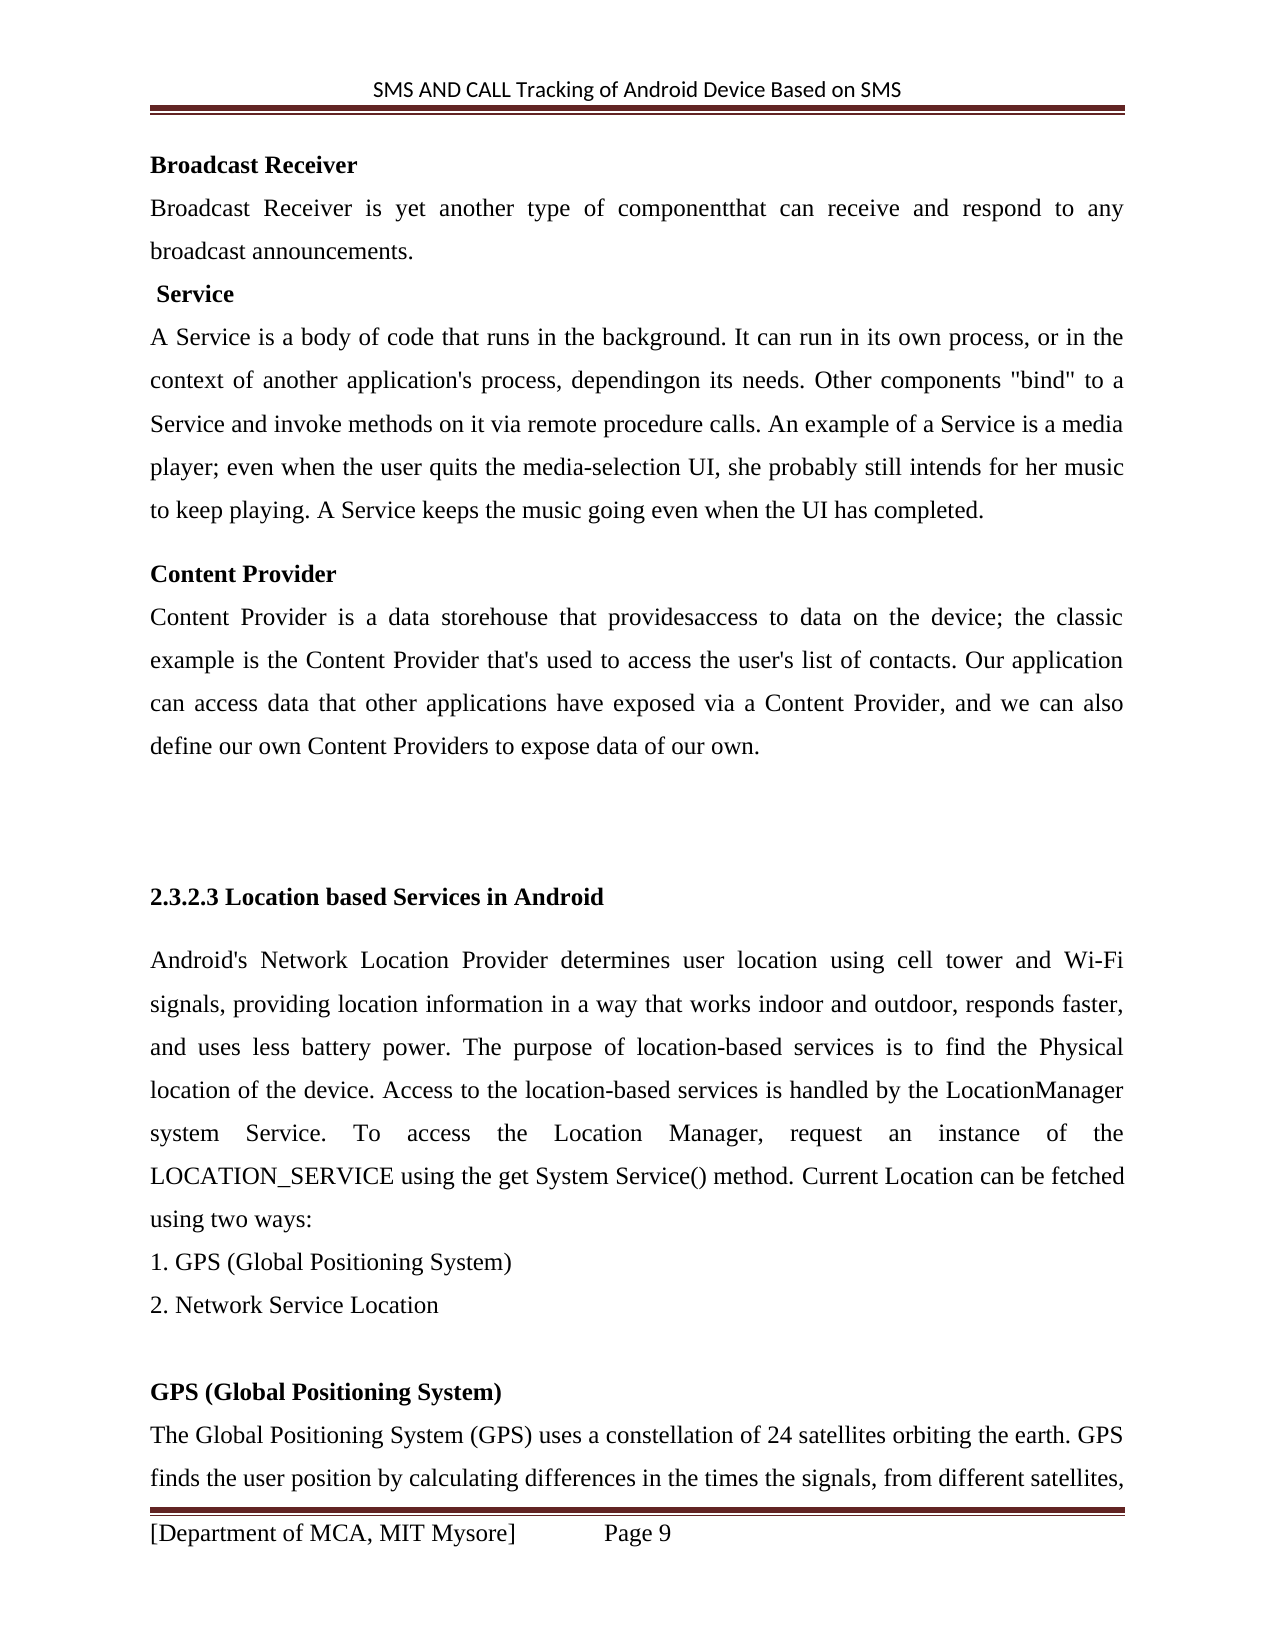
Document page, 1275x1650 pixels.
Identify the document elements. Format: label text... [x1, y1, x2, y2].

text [150, 1420, 1125, 1492]
text Content Provider [150, 559, 1125, 588]
text 2. Network Service Location [150, 1291, 1125, 1319]
text 1. GPS (Global Positioning System) [150, 1247, 1125, 1276]
text Android's Network Location Provider determines user location using cell tower and Wi-Fi signals, providing location information in a way that works indoor and outdoor, responds faster, and uses less battery power. The purpose of location-based services is to find the Physical location of the device. Access to the location-based services is handled by the LocationManager system Service. To access the Location Manager, request an instance of the LOCATION_SERVICE using the get System Service() method. Current Location can be fetched using two ways: [150, 946, 1125, 1233]
text Broadcast Receiver is yet another type of componentthat can receive and respond to any broadcast announcements. [150, 193, 1125, 265]
text GPS (Global Positioning System) [150, 1377, 1125, 1406]
text Service [150, 279, 1125, 308]
text Broadcast Receiver [150, 150, 1125, 179]
text 2.3.2.3 Location based Services in Android [150, 882, 1125, 910]
text A Service is a body of code that runs in the background. It can run in its own process, or in the context of another application's process, dependingon its needs. Other components "bind" to a Service and invoke methods on it via remote procedure calls. An example of a Service is a media player; even when the user quits the media-selection UI, she probably still intends for her music to keep playing. A Service keeps the music going even when the UI has completed. [150, 322, 1125, 524]
text Content Provider is a data storehouse that providesaccess to data on the device; the classic example is the Content Provider that's used to access the user's list of contacts. Our application can access data that other applications have exposed via a Content Provider, and we can also define our own Content Providers to expose data of our own. [150, 602, 1125, 760]
